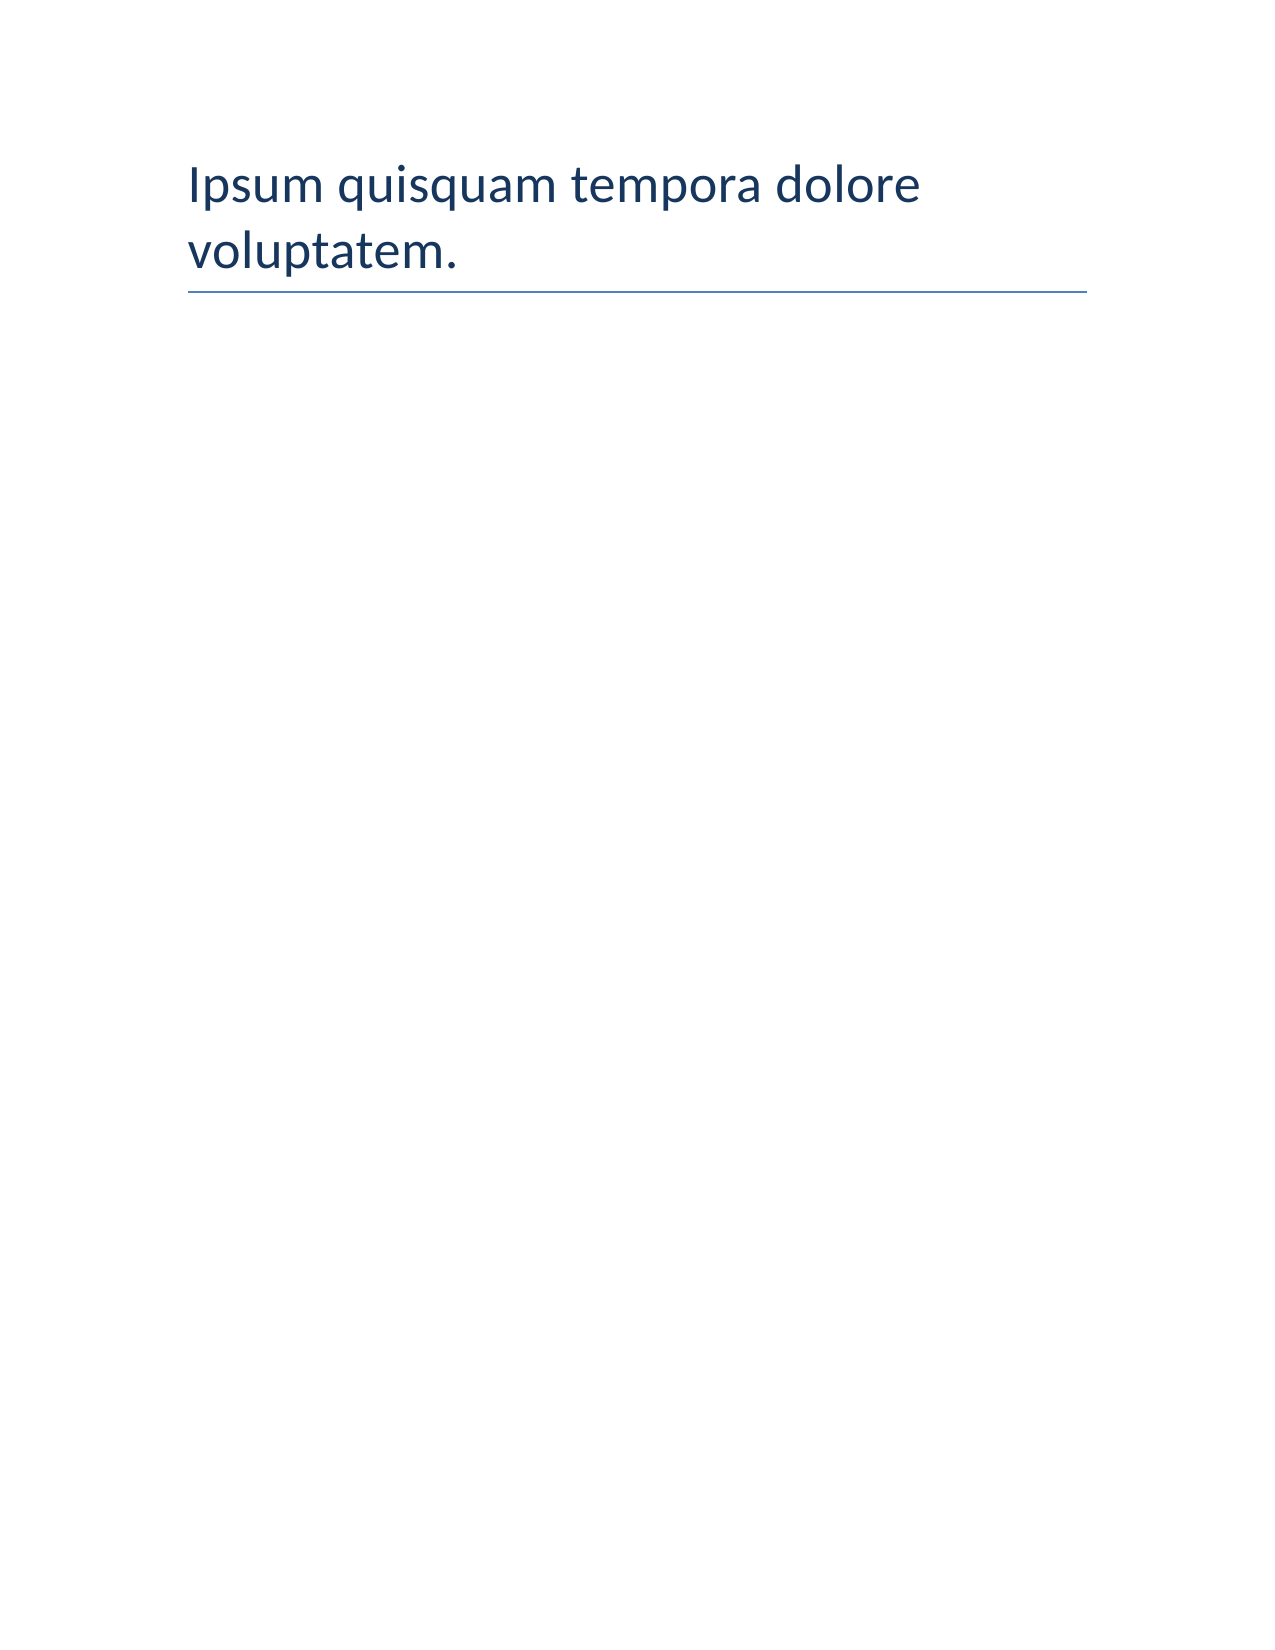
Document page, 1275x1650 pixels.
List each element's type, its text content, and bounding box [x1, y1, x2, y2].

title Ipsum quisquam tempora dolore voluptatem. [187, 150, 1087, 293]
